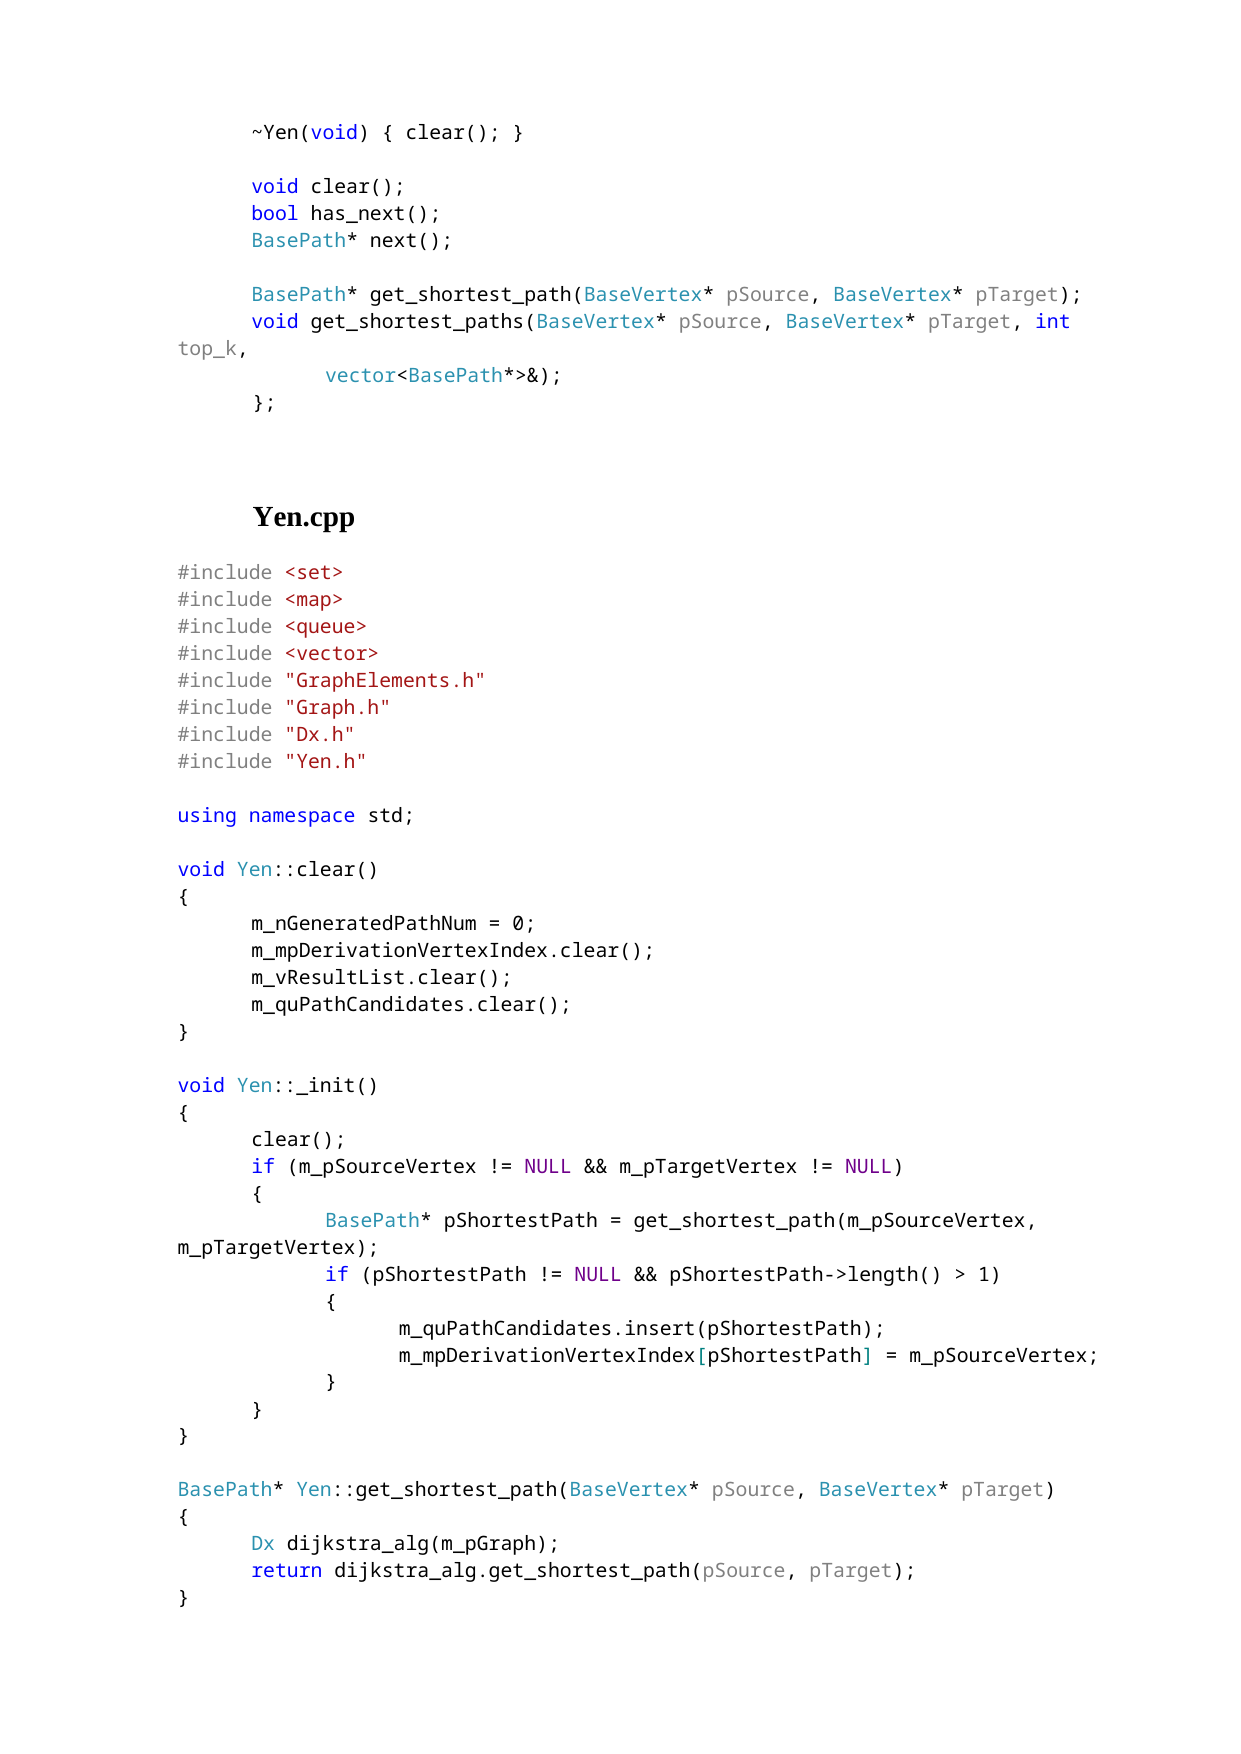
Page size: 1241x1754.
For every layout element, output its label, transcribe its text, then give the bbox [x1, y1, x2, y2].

text m_quPathCandidates.insert(pShortestPath); [177, 1314, 1152, 1341]
text void get_shortest_paths(BaseVertex* pSource, BaseVertex* pTarget, int top_k, [177, 307, 1152, 361]
text BasePath* get_shortest_path(BaseVertex* pSource, BaseVertex* pTarget); [177, 280, 1152, 307]
text } [177, 1368, 1152, 1395]
text BasePath* pShortestPath = get_shortest_path(m_pSourceVertex, m_pTargetVertex); [177, 1206, 1152, 1260]
text bool has_next(); [177, 199, 1152, 226]
text BasePath* next(); [177, 226, 1152, 253]
text #include "Yen.h" [177, 747, 1152, 774]
text #include <queue> [177, 612, 1152, 639]
text #include "Dx.h" [177, 720, 1152, 747]
list }; [252, 388, 1152, 415]
text m_nGeneratedPathNum = 0; [177, 909, 1152, 936]
text } [177, 1017, 1152, 1044]
text void clear(); [177, 172, 1152, 199]
list Yen.cpp [252, 499, 1152, 533]
text m_vResultList.clear(); [177, 963, 1152, 990]
text #include "Graph.h" [177, 693, 1152, 720]
text void Yen::clear() [177, 855, 1152, 882]
text { [177, 1098, 1152, 1125]
text if (m_pSourceVertex != NULL && m_pTargetVertex != NULL) [177, 1152, 1152, 1179]
text } [177, 1584, 1152, 1611]
text { [177, 882, 1152, 909]
text void Yen::_init() [177, 1071, 1152, 1098]
text return dijkstra_alg.get_shortest_path(pSource, pTarget); [177, 1557, 1152, 1584]
text using namespace std; [177, 801, 1152, 828]
text if (pShortestPath != NULL && pShortestPath->length() > 1) [177, 1260, 1152, 1287]
text #include "GraphElements.h" [177, 666, 1152, 693]
text { [177, 1179, 1152, 1206]
text #include <vector> [177, 639, 1152, 666]
text { [177, 1503, 1152, 1530]
text m_mpDerivationVertexIndex.clear(); [177, 936, 1152, 963]
text vector<BasePath*>&); [177, 361, 1152, 388]
text { [177, 1287, 1152, 1314]
text #include <map> [177, 585, 1152, 612]
text #include <set> [177, 558, 1152, 585]
text Dx dijkstra_alg(m_pGraph); [177, 1530, 1152, 1557]
text } [177, 1422, 1152, 1449]
text m_mpDerivationVertexIndex[pShortestPath] = m_pSourceVertex; [177, 1341, 1152, 1368]
text m_quPathCandidates.clear(); [177, 990, 1152, 1017]
text clear(); [177, 1125, 1152, 1152]
text BasePath* Yen::get_shortest_path(BaseVertex* pSource, BaseVertex* pTarget) [177, 1476, 1152, 1503]
text ~Yen(void) { clear(); } [177, 118, 1152, 145]
text } [177, 1395, 1152, 1422]
